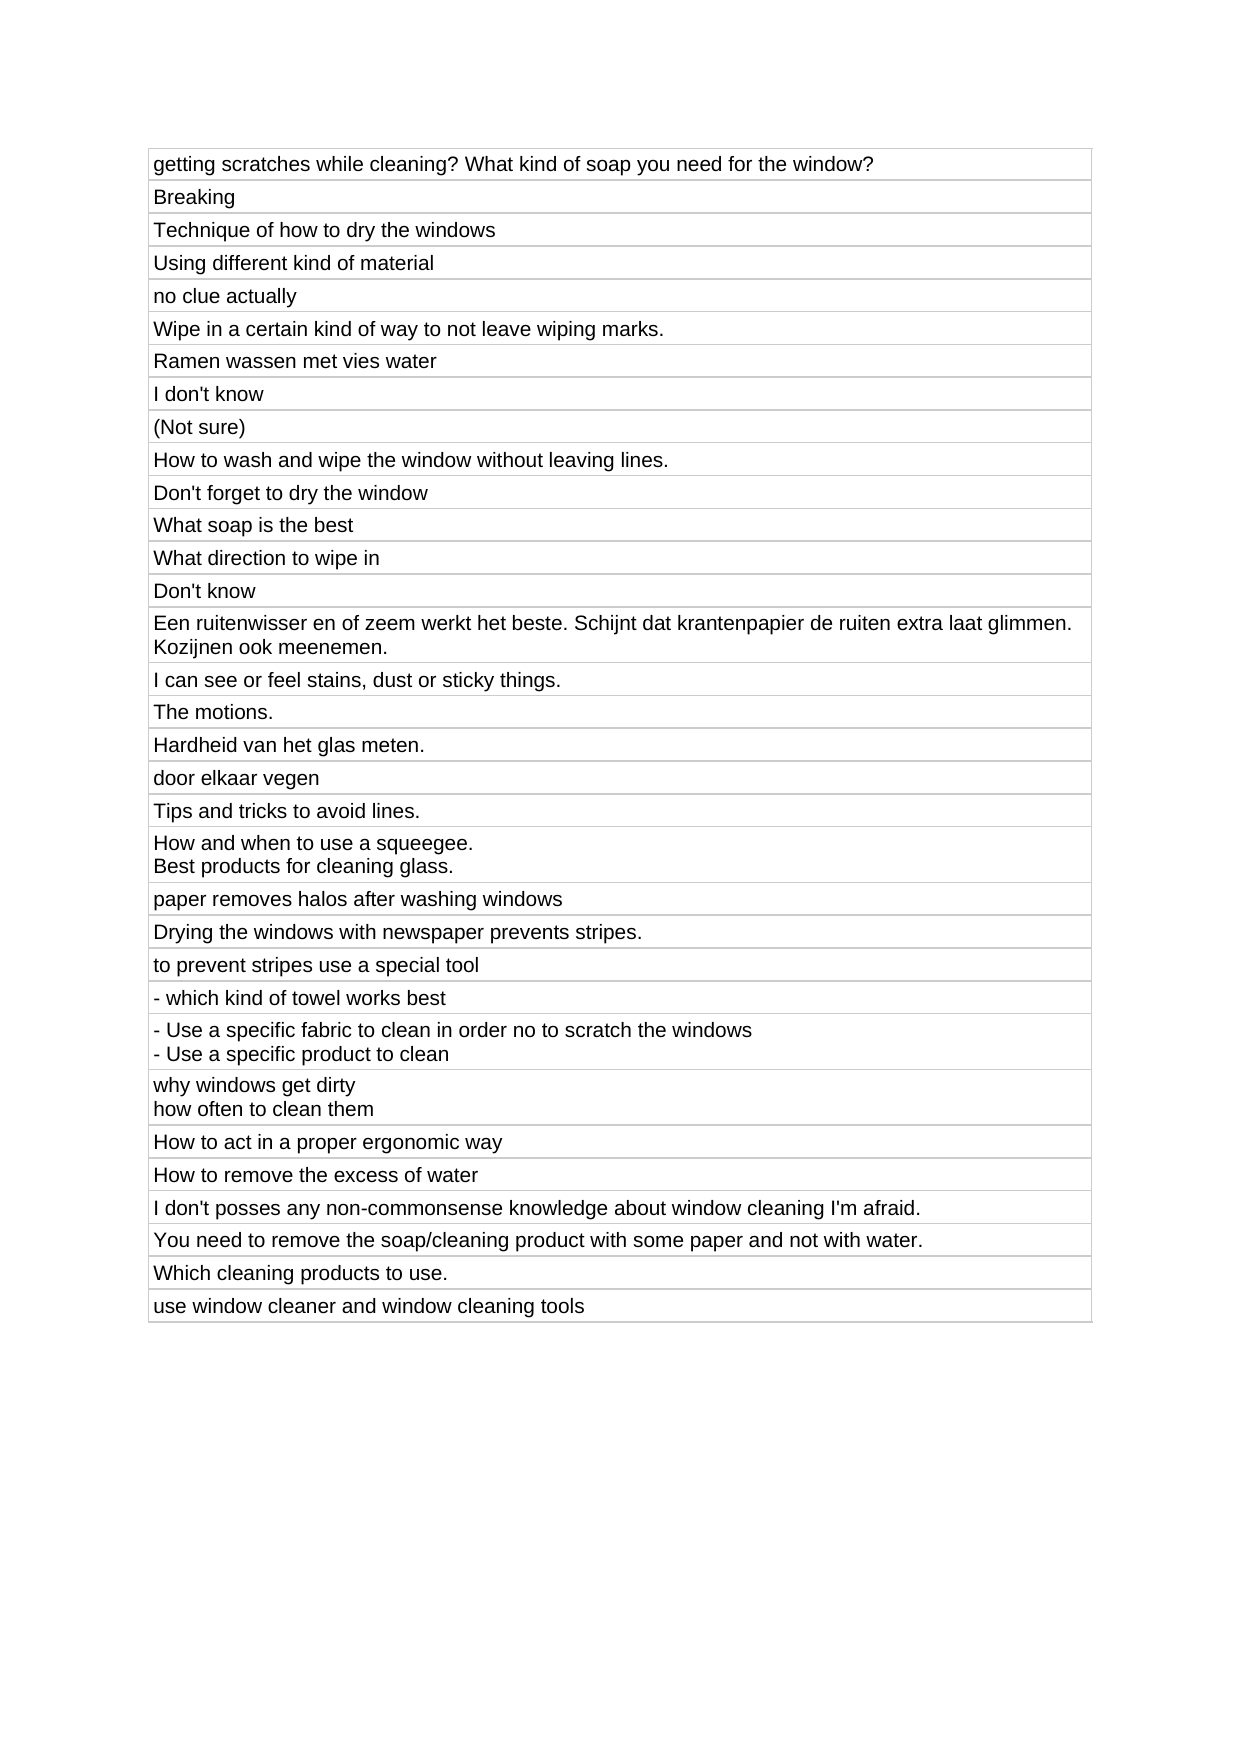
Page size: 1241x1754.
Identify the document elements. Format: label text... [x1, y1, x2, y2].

table_cell paper removes halos after washing windows [149, 883, 1091, 914]
table_cell use window cleaner and window cleaning tools [149, 1290, 1091, 1321]
table_cell Wipe in a certain kind of way to not leave wiping marks. [149, 312, 1091, 343]
table_cell why windows get dirty how often to clean them [149, 1070, 1091, 1124]
table_cell You need to remove the soap/cleaning product with some paper and not with water. [149, 1224, 1091, 1255]
table_cell (Not sure) [149, 411, 1091, 442]
table_cell What soap is the best [149, 509, 1091, 540]
table_cell Breaking [149, 181, 1091, 212]
table_cell Tips and tricks to avoid lines. [149, 795, 1091, 826]
table_cell Drying the windows with newspaper prevents stripes. [149, 916, 1091, 947]
table_cell - Use a specific fabric to clean in order no to scratch the windows - Use a specific product to clean [149, 1014, 1091, 1068]
table_cell no clue actually [149, 280, 1091, 311]
table_cell Technique of how to dry the windows [149, 214, 1091, 245]
table_cell How and when to use a squeegee. Best products for cleaning glass. [149, 827, 1091, 881]
table_cell How to act in a proper ergonomic way [149, 1126, 1091, 1157]
table_cell Don't forget to dry the window [149, 476, 1091, 507]
table_cell - which kind of towel works best [149, 982, 1091, 1013]
table_cell Een ruitenwisser en of zeem werkt het beste. Schijnt dat krantenpapier de ruiten extra laat glimmen. Kozijnen ook meenemen. [149, 608, 1091, 662]
table_cell The motions. [149, 696, 1091, 727]
table_cell Hardheid van het glas meten. [149, 729, 1091, 760]
table_cell I don't posses any non-commonsense knowledge about window cleaning I'm afraid. [149, 1191, 1091, 1223]
table_cell Ramen wassen met vies water [149, 345, 1091, 376]
table_cell How to wash and wipe the window without leaving lines. [149, 443, 1091, 475]
table_cell to prevent stripes use a special tool [149, 949, 1091, 980]
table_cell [149, 149, 1091, 179]
table_cell door elkaar vegen [149, 762, 1091, 793]
table_cell I can see or feel stains, dust or sticky things. [149, 663, 1091, 694]
table_cell What direction to wipe in [149, 542, 1091, 573]
table_cell Don't know [149, 575, 1091, 606]
table_cell I don't know [149, 378, 1091, 409]
table_cell Using different kind of material [149, 247, 1091, 278]
table_cell How to remove the excess of water [149, 1159, 1091, 1190]
table_cell Which cleaning products to use. [149, 1257, 1091, 1288]
